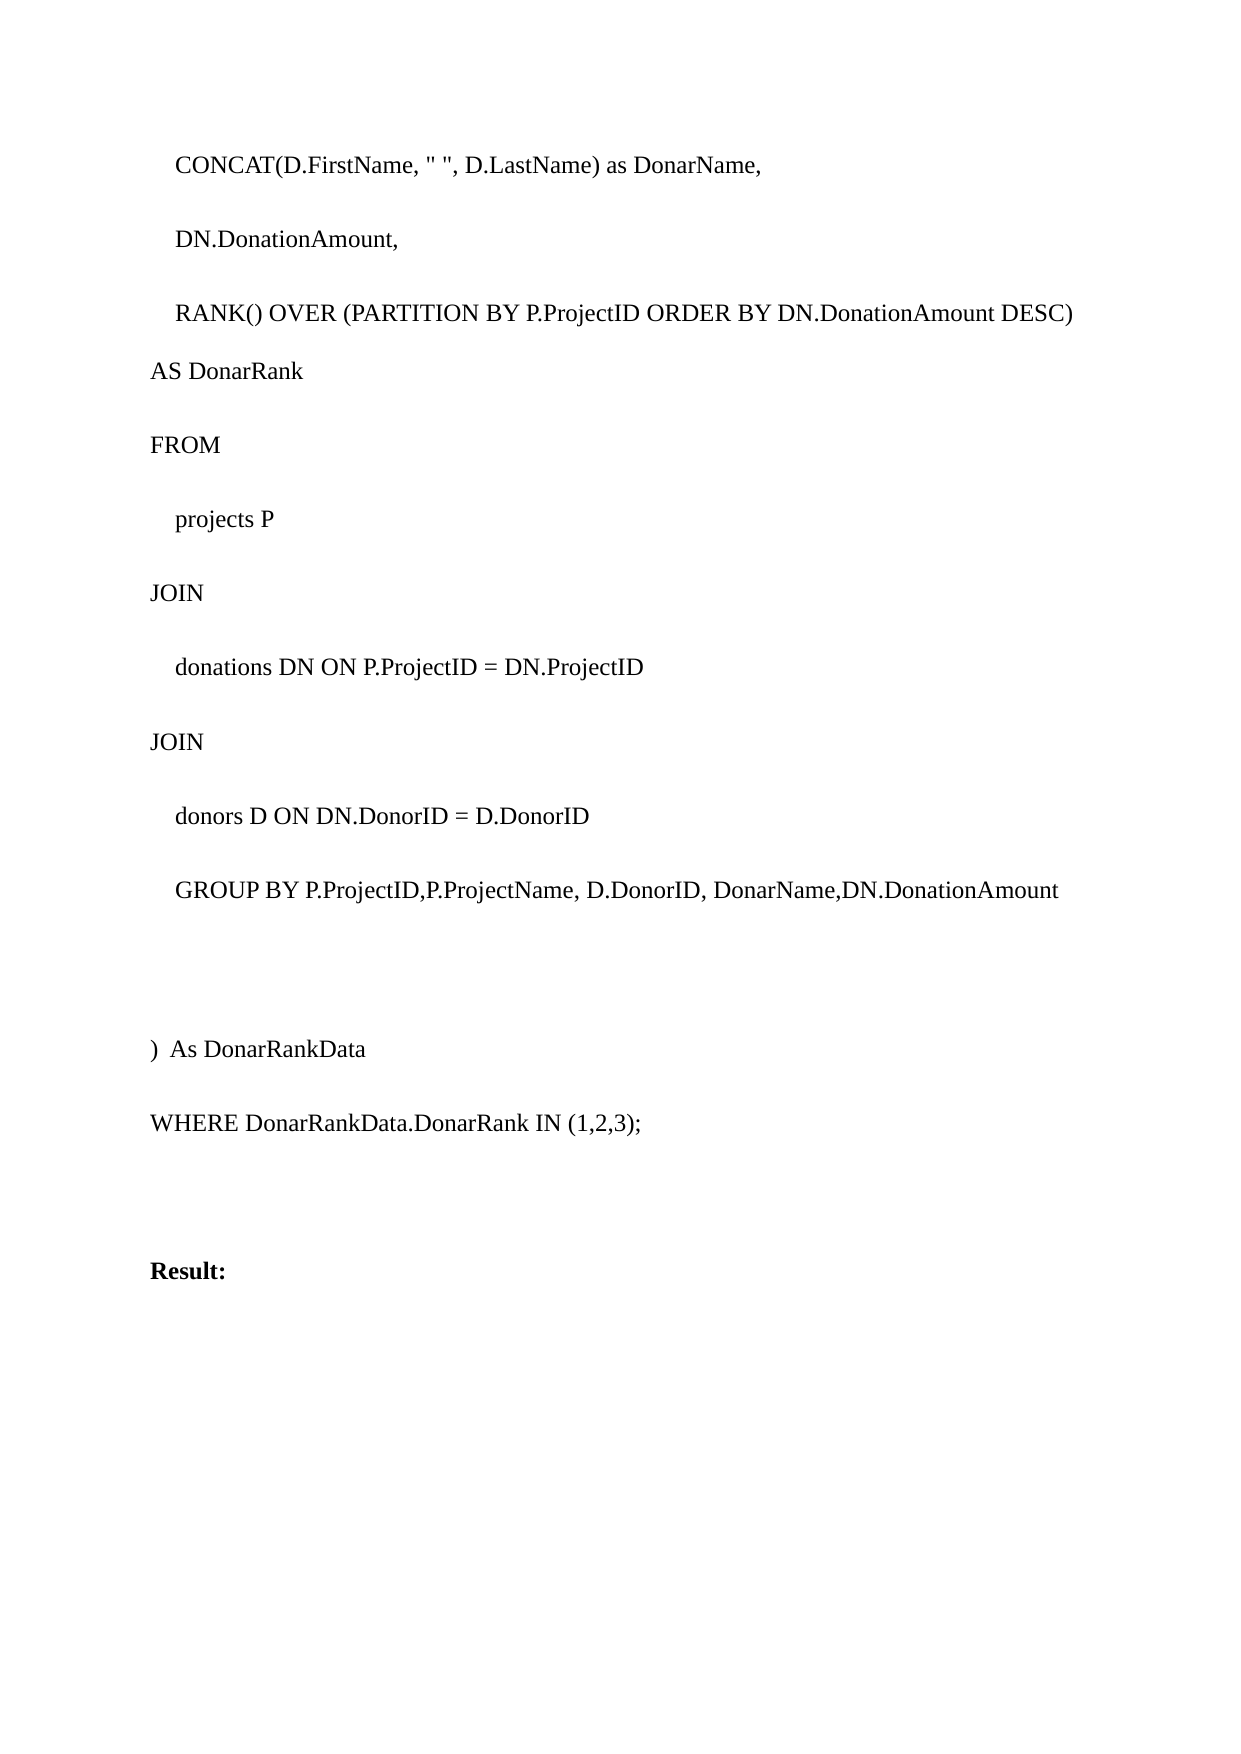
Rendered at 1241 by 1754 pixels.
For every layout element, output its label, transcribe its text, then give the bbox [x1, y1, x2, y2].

text GROUP BY P.ProjectID,P.ProjectName, D.DonorID, DonarName,DN.DonationAmount [150, 875, 1090, 904]
text JOIN [150, 578, 1090, 607]
text donors D ON DN.DonorID = D.DonorID [150, 801, 1090, 829]
text DN.DonationAmount, [150, 224, 1090, 253]
text projects P [150, 504, 1090, 533]
text FROM [150, 430, 1090, 459]
text ) As DonarRankData [150, 1034, 1090, 1063]
text CONCAT(D.FirstName, " ", D.LastName) as DonarName, [150, 150, 1090, 179]
text WHERE DonarRankData.DonarRank IN (1,2,3); [150, 1108, 1090, 1137]
text donations DN ON P.ProjectID = DN.ProjectID [150, 652, 1090, 681]
text RANK() OVER (PARTITION BY P.ProjectID ORDER BY DN.DonationAmount DESC) AS DonarRank [150, 298, 1090, 384]
text JOIN [150, 727, 1090, 755]
text Result: [150, 1256, 1090, 1285]
